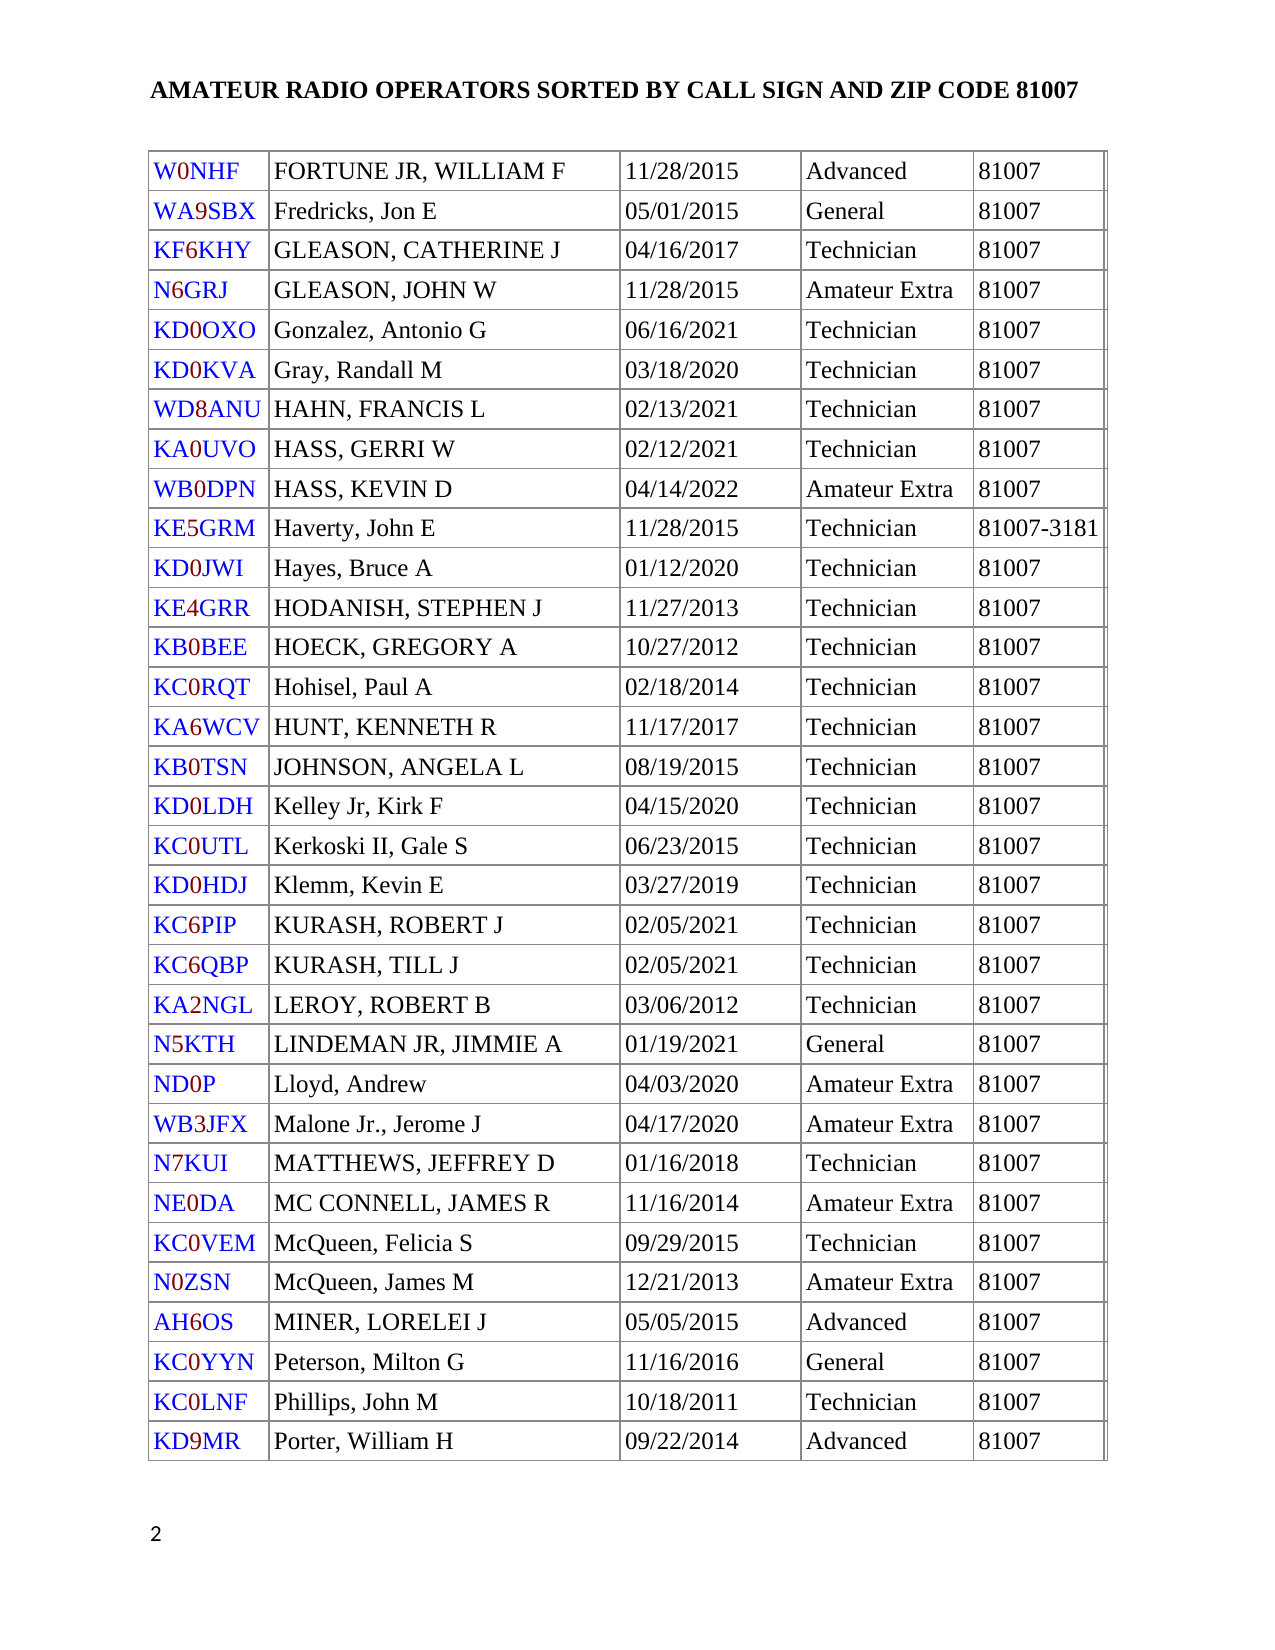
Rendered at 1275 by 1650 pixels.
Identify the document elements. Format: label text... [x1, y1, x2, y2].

table_cell N5KTH [149, 1025, 268, 1063]
table_cell 81007 [974, 430, 1103, 467]
table_cell Fredricks, Jon E [270, 191, 619, 229]
table_cell 02/12/2021 [621, 430, 800, 467]
table_cell Technician [802, 628, 973, 666]
table_cell Technician [802, 430, 973, 467]
table_cell MC CONNELL, JAMES R [270, 1183, 619, 1222]
table_cell KURASH, TILL J [270, 945, 619, 983]
table_cell Technician [802, 906, 973, 944]
table_cell Kelley Jr, Kirk F [270, 787, 619, 825]
table_cell 11/28/2015 [621, 271, 800, 309]
table_cell 81007 [974, 985, 1103, 1023]
table_cell Hayes, Bruce A [270, 548, 619, 587]
table_cell 81007 [974, 1144, 1103, 1182]
table_cell General [802, 1025, 973, 1063]
table_cell 81007 [974, 231, 1103, 269]
table_cell FORTUNE JR, WILLIAM F [270, 152, 619, 190]
table_cell Technician [802, 509, 973, 547]
table_cell KF6KHY [149, 231, 268, 269]
table_cell 81007 [974, 271, 1103, 309]
table_cell 11/16/2014 [621, 1183, 800, 1222]
table_cell 81007 [974, 152, 1103, 190]
table_cell 81007-3181 [974, 509, 1103, 547]
table_cell HUNT, KENNETH R [270, 707, 619, 745]
table_cell 01/16/2018 [621, 1144, 800, 1182]
table_cell Hohisel, Paul A [270, 668, 619, 706]
table_cell HASS, KEVIN D [270, 469, 619, 507]
table_cell WD8ANU [149, 390, 268, 428]
table_cell HASS, GERRI W [270, 430, 619, 467]
table_cell 08/19/2015 [621, 747, 800, 785]
table_cell WA9SBX [149, 191, 268, 229]
table_cell W0NHF [149, 152, 268, 190]
table_cell Amateur Extra [802, 1104, 973, 1142]
table_cell 81007 [974, 350, 1103, 388]
table_cell Technician [802, 1144, 973, 1182]
table_cell Phillips, John M [270, 1382, 619, 1420]
table_cell Advanced [802, 152, 973, 190]
table_cell 09/22/2014 [621, 1422, 800, 1460]
table_cell Amateur Extra [802, 1263, 973, 1301]
table_cell 81007 [974, 747, 1103, 785]
table_cell 81007 [974, 668, 1103, 706]
table_cell KC0YYN [149, 1342, 268, 1380]
table_cell Advanced [802, 1422, 973, 1460]
table_cell Technician [802, 231, 973, 269]
table_cell Klemm, Kevin E [270, 866, 619, 904]
table_cell MATTHEWS, JEFFREY D [270, 1144, 619, 1182]
table_cell KB0BEE [149, 628, 268, 666]
table_cell 81007 [974, 1223, 1103, 1261]
table_cell 81007 [974, 191, 1103, 229]
table_cell GLEASON, JOHN W [270, 271, 619, 309]
table_cell Gonzalez, Antonio G [270, 310, 619, 348]
table_cell 11/17/2017 [621, 707, 800, 745]
table_cell 81007 [974, 1303, 1103, 1341]
table_cell KC6QBP [149, 945, 268, 983]
table_cell 03/06/2012 [621, 985, 800, 1023]
table_cell 11/28/2015 [621, 509, 800, 547]
table_cell 81007 [974, 1065, 1103, 1102]
table_cell JOHNSON, ANGELA L [270, 747, 619, 785]
table_cell 81007 [974, 906, 1103, 944]
table_cell 04/03/2020 [621, 1065, 800, 1102]
table_cell Technician [802, 350, 973, 388]
table_cell GLEASON, CATHERINE J [270, 231, 619, 269]
table_cell Technician [802, 985, 973, 1023]
table_cell 81007 [974, 310, 1103, 348]
table_cell 81007 [974, 628, 1103, 666]
table_cell KB0TSN [149, 747, 268, 785]
table_cell KC6PIP [149, 906, 268, 944]
table_cell 12/21/2013 [621, 1263, 800, 1301]
table_cell KD0HDJ [149, 866, 268, 904]
table_cell 03/27/2019 [621, 866, 800, 904]
table_cell KD0LDH [149, 787, 268, 825]
table_cell WB3JFX [149, 1104, 268, 1142]
table_cell 81007 [974, 1104, 1103, 1142]
table_cell KA0UVO [149, 430, 268, 467]
table_cell HOECK, GREGORY A [270, 628, 619, 666]
table_cell 03/18/2020 [621, 350, 800, 388]
table_cell Kerkoski II, Gale S [270, 826, 619, 864]
table_cell 81007 [974, 548, 1103, 587]
table_cell LEROY, ROBERT B [270, 985, 619, 1023]
table_cell Technician [802, 390, 973, 428]
table_cell Peterson, Milton G [270, 1342, 619, 1380]
table_cell AH6OS [149, 1303, 268, 1341]
table_cell 81007 [974, 787, 1103, 825]
table_cell Technician [802, 1382, 973, 1420]
table_cell McQueen, James M [270, 1263, 619, 1301]
table_cell NE0DA [149, 1183, 268, 1222]
table_cell HODANISH, STEPHEN J [270, 588, 619, 626]
table_cell KD0OXO [149, 310, 268, 348]
table_cell 05/01/2015 [621, 191, 800, 229]
table_cell HAHN, FRANCIS L [270, 390, 619, 428]
table_cell Technician [802, 310, 973, 348]
table_cell McQueen, Felicia S [270, 1223, 619, 1261]
table_cell KC0UTL [149, 826, 268, 864]
table_cell 81007 [974, 707, 1103, 745]
table_cell N7KUI [149, 1144, 268, 1182]
table_cell 81007 [974, 826, 1103, 864]
table_cell General [802, 1342, 973, 1380]
table_cell Technician [802, 1223, 973, 1261]
table_cell 11/16/2016 [621, 1342, 800, 1380]
table_cell 10/27/2012 [621, 628, 800, 666]
table_cell 04/17/2020 [621, 1104, 800, 1142]
table_cell N6GRJ [149, 271, 268, 309]
table_cell 81007 [974, 469, 1103, 507]
table_cell KA6WCV [149, 707, 268, 745]
table_cell N0ZSN [149, 1263, 268, 1301]
table_cell 81007 [974, 588, 1103, 626]
table_cell Technician [802, 787, 973, 825]
table_cell KD0JWI [149, 548, 268, 587]
table_cell Amateur Extra [802, 271, 973, 309]
table_cell 11/27/2013 [621, 588, 800, 626]
table_cell 01/19/2021 [621, 1025, 800, 1063]
table_cell KD0KVA [149, 350, 268, 388]
table_cell 01/12/2020 [621, 548, 800, 587]
table_cell Lloyd, Andrew [270, 1065, 619, 1102]
table_cell Gray, Randall M [270, 350, 619, 388]
table_cell 06/16/2021 [621, 310, 800, 348]
table_cell WB0DPN [149, 469, 268, 507]
table_cell KURASH, ROBERT J [270, 906, 619, 944]
table_cell 04/16/2017 [621, 231, 800, 269]
table_cell 05/05/2015 [621, 1303, 800, 1341]
table_cell Amateur Extra [802, 469, 973, 507]
table_cell KE5GRM [149, 509, 268, 547]
table_cell Technician [802, 707, 973, 745]
table_cell KD9MR [149, 1422, 268, 1460]
table_cell 11/28/2015 [621, 152, 800, 190]
table_cell 04/15/2020 [621, 787, 800, 825]
table_cell Technician [802, 826, 973, 864]
table_cell General [802, 191, 973, 229]
table_cell Technician [802, 866, 973, 904]
table_cell 02/18/2014 [621, 668, 800, 706]
table_cell KE4GRR [149, 588, 268, 626]
table_cell Technician [802, 945, 973, 983]
table_cell 81007 [974, 945, 1103, 983]
table_cell KC0LNF [149, 1382, 268, 1420]
table_cell Technician [802, 588, 973, 626]
table_cell Malone Jr., Jerome J [270, 1104, 619, 1142]
table_cell 81007 [974, 1382, 1103, 1420]
table_cell 04/14/2022 [621, 469, 800, 507]
table_cell Advanced [802, 1303, 973, 1341]
table_cell Amateur Extra [802, 1183, 973, 1222]
table_cell 09/29/2015 [621, 1223, 800, 1261]
table_cell 81007 [974, 1342, 1103, 1380]
table_cell 81007 [974, 1263, 1103, 1301]
table_cell Technician [802, 548, 973, 587]
table_cell Haverty, John E [270, 509, 619, 547]
table_cell MINER, LORELEI J [270, 1303, 619, 1341]
table_cell 81007 [974, 390, 1103, 428]
table_cell Technician [802, 747, 973, 785]
table_cell 10/18/2011 [621, 1382, 800, 1420]
table_cell LINDEMAN JR, JIMMIE A [270, 1025, 619, 1063]
table_cell 06/23/2015 [621, 826, 800, 864]
table_cell 81007 [974, 1422, 1103, 1460]
table_cell 02/13/2021 [621, 390, 800, 428]
table_cell Amateur Extra [802, 1065, 973, 1102]
table_cell 81007 [974, 866, 1103, 904]
table_cell Porter, William H [270, 1422, 619, 1460]
table_cell 02/05/2021 [621, 906, 800, 944]
table_cell KC0VEM [149, 1223, 268, 1261]
table_cell 81007 [974, 1183, 1103, 1222]
table_cell ND0P [149, 1065, 268, 1102]
table_cell KC0RQT [149, 668, 268, 706]
table_cell Technician [802, 668, 973, 706]
table_cell 02/05/2021 [621, 945, 800, 983]
table_cell KA2NGL [149, 985, 268, 1023]
table_cell 81007 [974, 1025, 1103, 1063]
